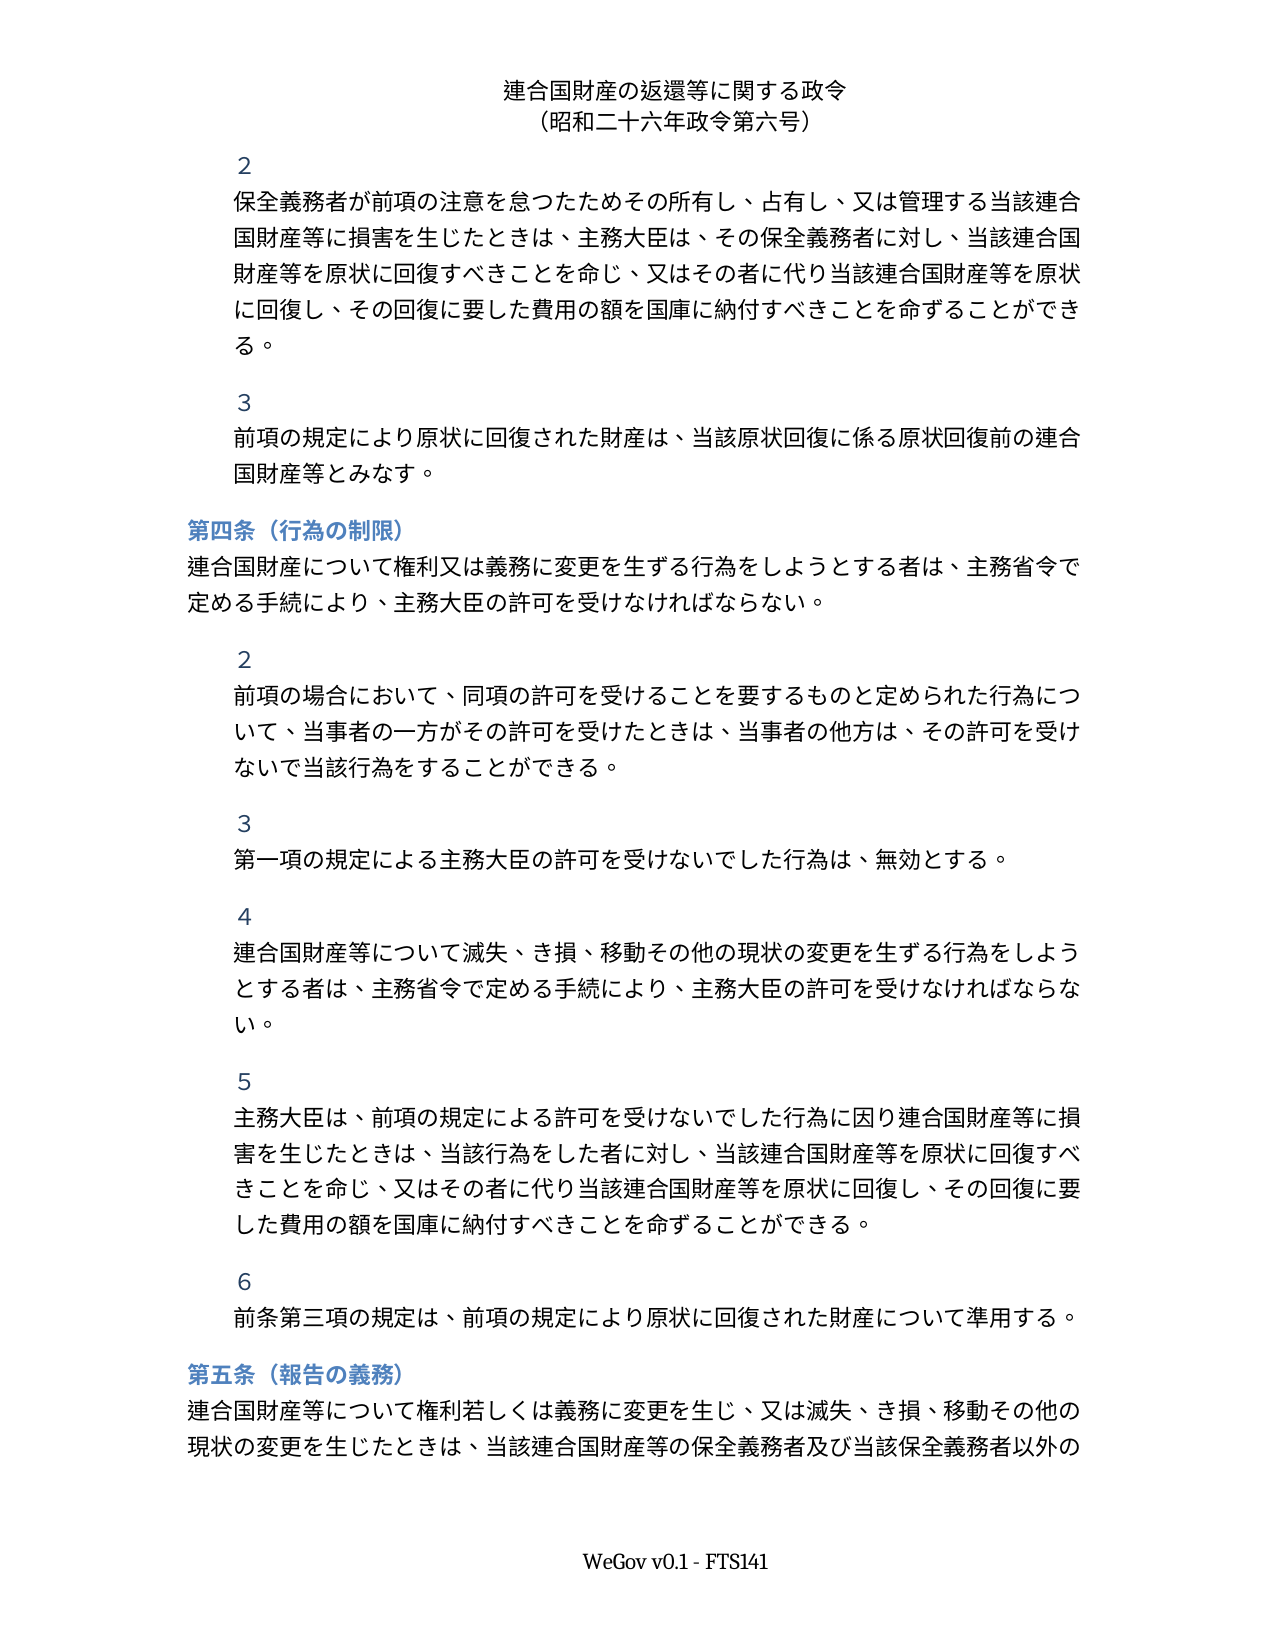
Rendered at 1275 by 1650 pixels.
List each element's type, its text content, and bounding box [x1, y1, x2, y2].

subtitle 第五条（報告の義務） [187, 1359, 1087, 1390]
subtitle ４ [233, 901, 1087, 932]
subtitle 第四条（行為の制限） [187, 515, 1087, 546]
text 前項の場合において、同項の許可を受けることを要するものと定められた行為について、当事者の一方がその許可を受けたときは、当事者の他方は、その許可を受けないで当該行為をすることができる。 [233, 680, 1087, 783]
text 前条第三項の規定は、前項の規定により原状に回復された財産について準用する。 [233, 1302, 1087, 1333]
text 連合国財産等について権利若しくは義務に変更を生じ、又は滅失、き損、移動その他の現状の変更を生じたときは、当該連合国財産等の保全義務者及び当該保全義務者以外の者で当該変更を生ずる行為をした者は、遅滞なく、その旨を主務大臣に報告しなければならない。 [187, 1395, 1087, 1462]
text 第一項の規定による主務大臣の許可を受けないでした行為は、無効とする。 [233, 844, 1087, 876]
text 前項の規定により原状に回復された財産は、当該原状回復に係る原状回復前の連合国財産等とみなす。 [233, 422, 1087, 489]
subtitle ２ [233, 150, 1087, 181]
text 保全義務者が前項の注意を怠つたためその所有し、占有し、又は管理する当該連合国財産等に損害を生じたときは、主務大臣は、その保全義務者に対し、当該連合国財産等を原状に回復すべきことを命じ、又はその者に代り当該連合国財産等を原状に回復し、その回復に要した費用の額を国庫に納付すべきことを命ずることができる。 [233, 186, 1087, 361]
subtitle ３ [233, 808, 1087, 839]
subtitle ５ [233, 1066, 1087, 1097]
subtitle ６ [233, 1266, 1087, 1297]
text 連合国財産について権利又は義務に変更を生ずる行為をしようとする者は、主務省令で定める手続により、主務大臣の許可を受けなければならない。 [187, 551, 1087, 618]
text 主務大臣は、前項の規定による許可を受けないでした行為に因り連合国財産等に損害を生じたときは、当該行為をした者に対し、当該連合国財産等を原状に回復すべきことを命じ、又はその者に代り当該連合国財産等を原状に回復し、その回復に要した費用の額を国庫に納付すべきことを命ずることができる。 [233, 1102, 1087, 1241]
subtitle ３ [233, 386, 1087, 418]
text 連合国財産等について滅失、き損、移動その他の現状の変更を生ずる行為をしようとする者は、主務省令で定める手続により、主務大臣の許可を受けなければならない。 [233, 937, 1087, 1040]
subtitle ２ [233, 644, 1087, 675]
